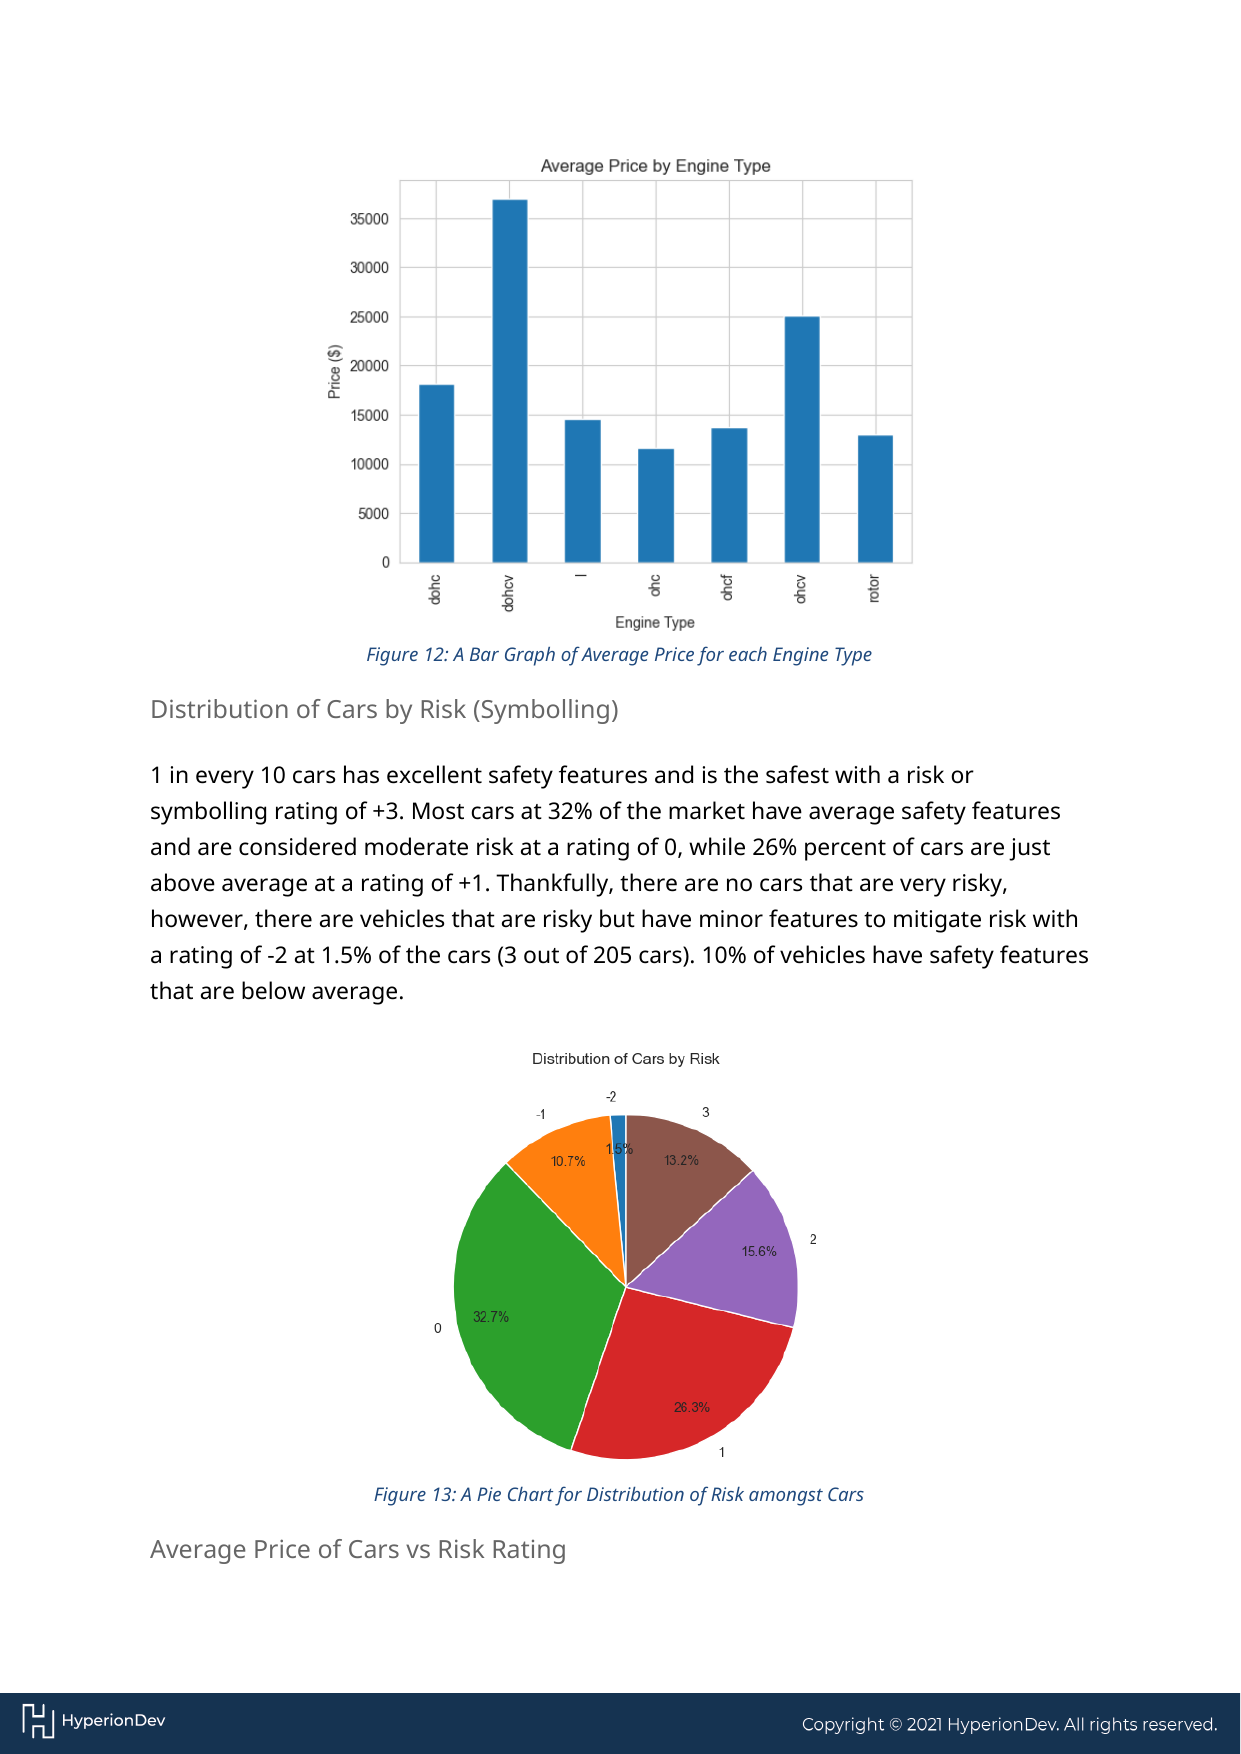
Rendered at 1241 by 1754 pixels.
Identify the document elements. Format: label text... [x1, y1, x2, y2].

text Distribution of Cars by Risk (Symbolling) [150, 692, 1090, 726]
picture [414, 1046, 826, 1477]
picture [0, 1693, 1241, 1754]
text Average Price of Cars vs Risk Rating [150, 1532, 1090, 1566]
picture [318, 150, 923, 637]
text 1 in every 10 cars has excellent safety features and is the safest with a risk or symbolling rating of +3. Most cars at 32% of the market have average safety features and are considered moderate risk at a rating of 0, while 26% percent of cars are just above average at a rating of +1. Thankfully, there are no cars that are very risky, however, there are vehicles that are risky but have minor features to mitigate risk with a rating of -2 at 1.5% of the cars (3 out of 205 cars). 10% of vehicles have safety features that are below average. [150, 759, 1090, 1006]
